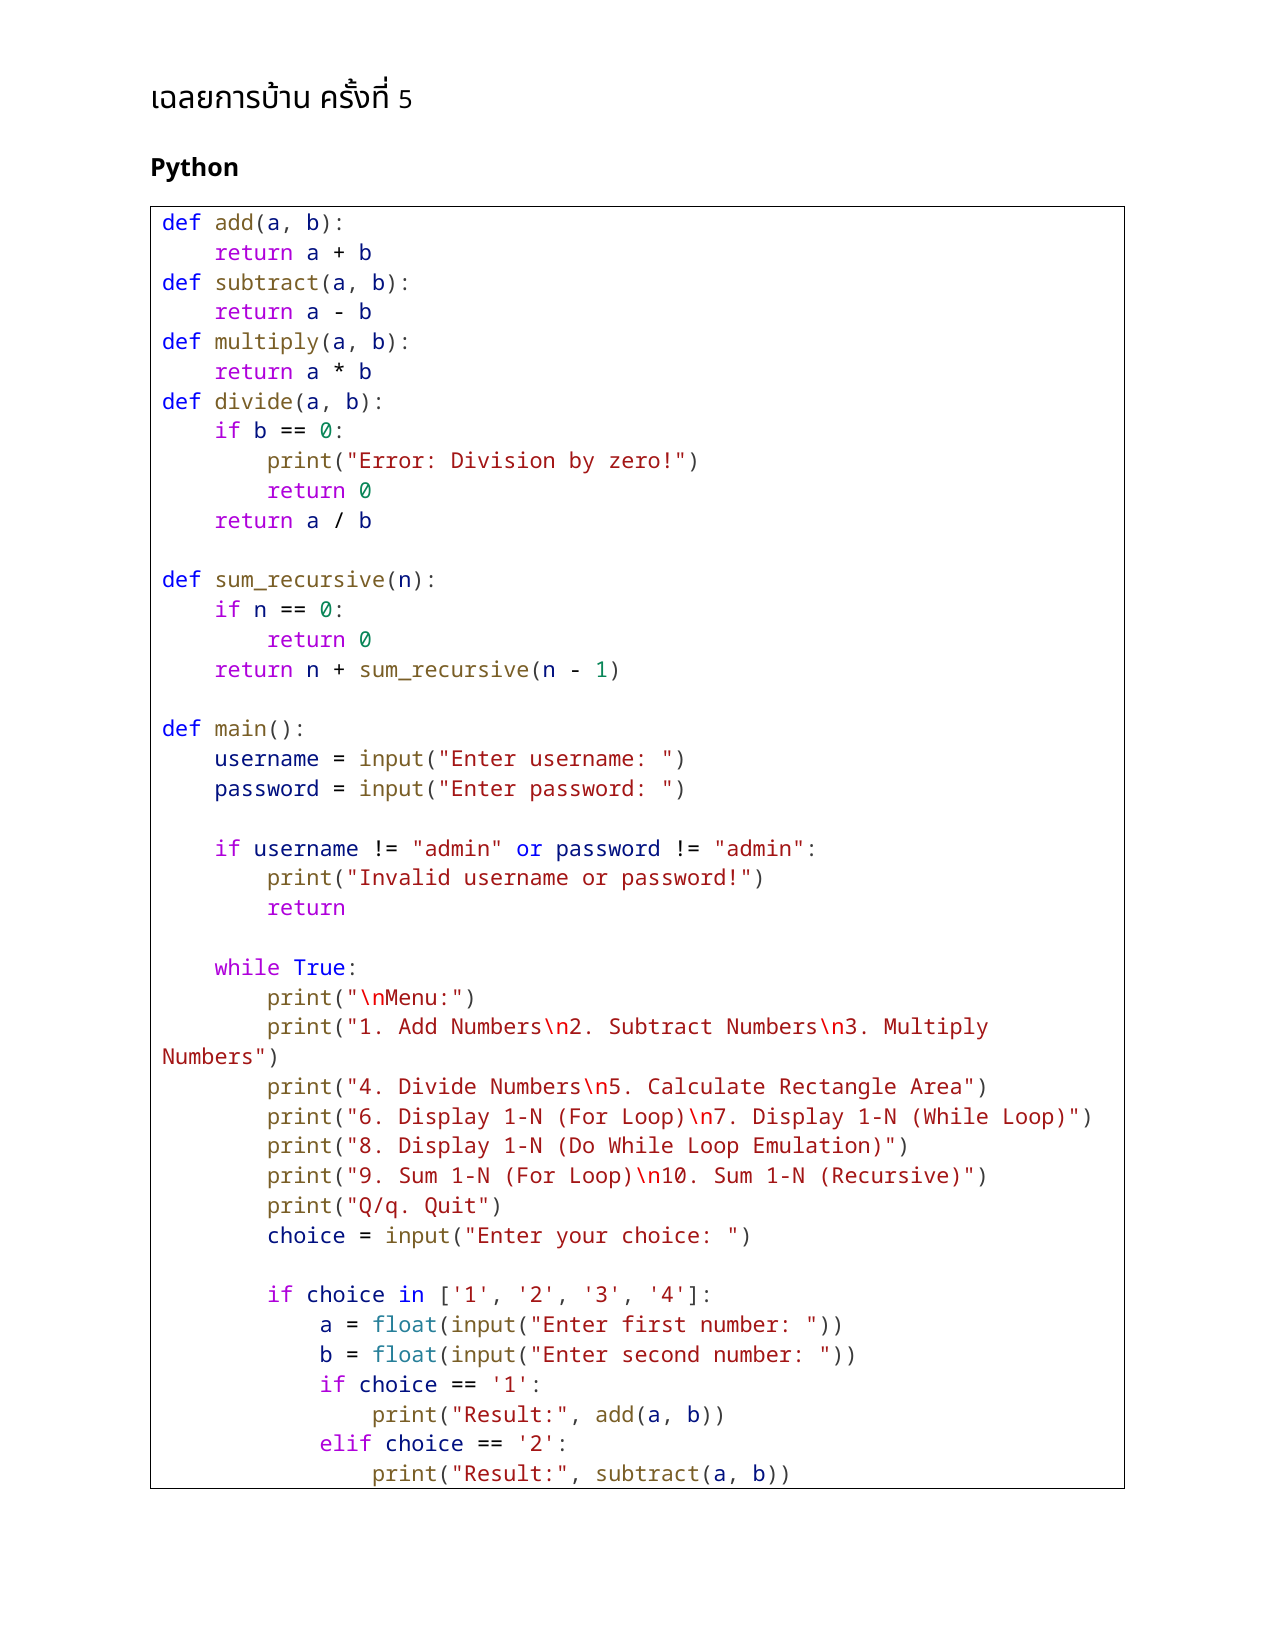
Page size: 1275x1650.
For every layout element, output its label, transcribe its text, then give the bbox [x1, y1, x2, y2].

text Python [150, 150, 1125, 184]
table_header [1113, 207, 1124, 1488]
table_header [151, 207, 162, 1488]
